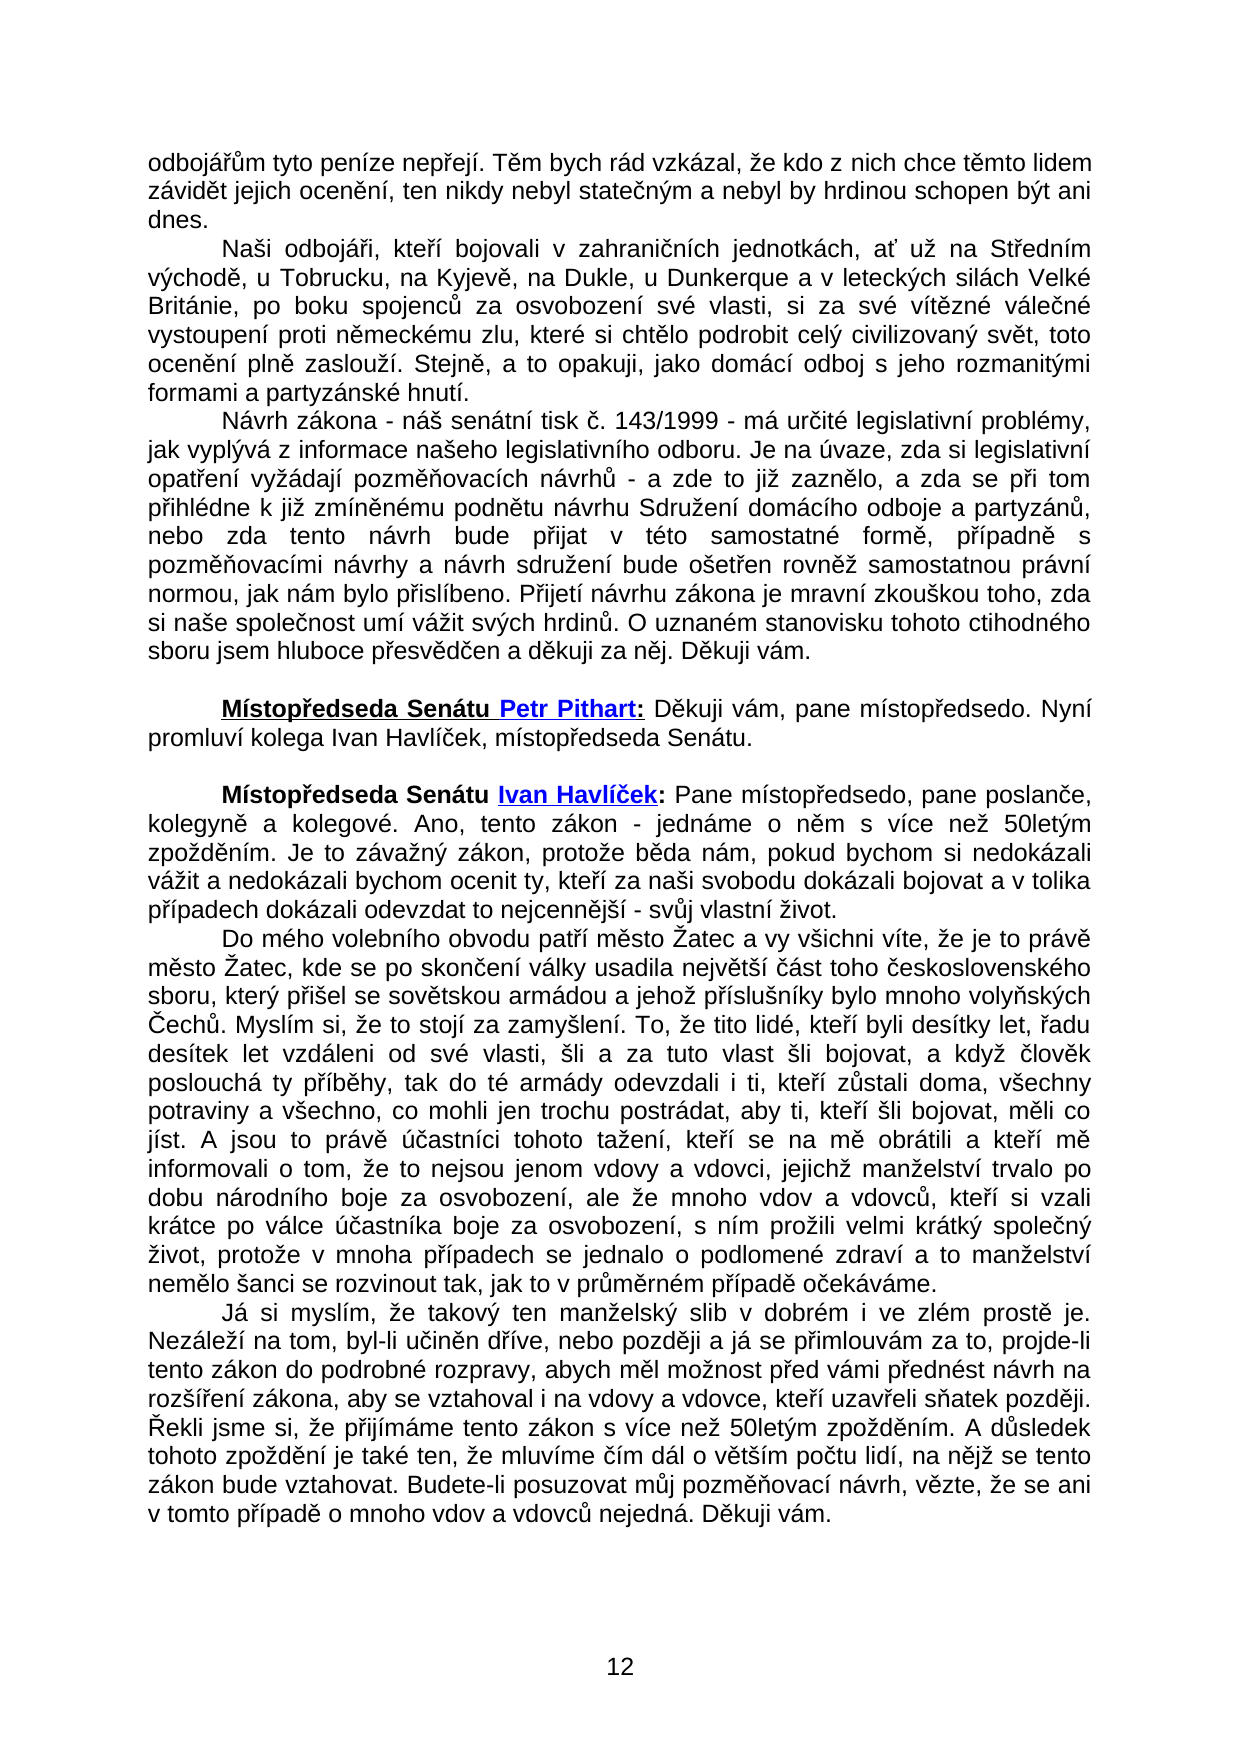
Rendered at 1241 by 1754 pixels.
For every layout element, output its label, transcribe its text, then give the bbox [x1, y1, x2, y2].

text Já si myslím, že takový ten manželský slib v dobrém i ve zlém prostě je. Nezáleží na tom, byl-li učiněn dříve, nebo později a já se přimlouvám za to, projde-li tento zákon do podrobné rozpravy, abych měl možnost před vámi přednést návrh na rozšíření zákona, aby se vztahoval i na vdovy a vdovce, kteří uzavřeli sňatek později. Řekli jsme si, že přijímáme tento zákon s více než 50letým zpožděním. A důsledek tohoto zpoždění je také ten, že mluvíme čím dál o větším počtu lidí, na nějž se tento zákon bude vztahovat. Budete-li posuzovat můj pozměňovací návrh, vězte, že se ani v tomto případě o mnoho vdov a vdovců nejedná. Děkuji vám. [148, 1298, 1093, 1528]
text Místopředseda Senátu Petr Pithart: Děkuji vám, pane místopředsedo. Nyní promluví kolega Ivan Havlíček, místopředseda Senátu. [148, 694, 1093, 751]
text Do mého volebního obvodu patří město Žatec a vy všichni víte, že je to právě město Žatec, kde se po skončení války usadila největší část toho československého sboru, který přišel se sovětskou armádou a jehož příslušníky bylo mnoho volyňských Čechů. Myslím si, že to stojí za zamyšlení. To, že tito lidé, kteří byli desítky let, řadu desítek let vzdáleni od své vlasti, šli a za tuto vlast šli bojovat, a když člověk poslouchá ty příběhy, tak do té armády odevzdali i ti, kteří zůstali doma, všechny potraviny a všechno, co mohli jen trochu postrádat, aby ti, kteří šli bojovat, měli co jíst. A jsou to právě účastníci tohoto tažení, kteří se na mě obrátili a kteří mě informovali o tom, že to nejsou jenom vdovy a vdovci, jejichž manželství trvalo po dobu národního boje za osvobození, ale že mnoho vdov a vdovců, kteří si vzali krátce po válce účastníka boje za osvobození, s ním prožili velmi krátký společný život, protože v mnoha případech se jednalo o podlomené zdraví a to manželství nemělo šanci se rozvinout tak, jak to v průměrném případě očekáváme. [148, 924, 1093, 1298]
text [148, 148, 1093, 234]
text Naši odbojáři, kteří bojovali v zahraničních jednotkách, ať už na Středním východě, u Tobrucku, na Kyjevě, na Dukle, u Dunkerque a v leteckých silách Velké Británie, po boku spojenců za osvobození své vlasti, si za své vítězné válečné vystoupení proti německému zlu, které si chtělo podrobit celý civilizovaný svět, toto ocenění plně zaslouží. Stejně, a to opakuji, jako domácí odboj s jeho rozmanitými formami a partyzánské hnutí. [148, 234, 1093, 406]
text Místopředseda Senátu Ivan Havlíček: Pane místopředsedo, pane poslanče, kolegyně a kolegové. Ano, tento zákon - jednáme o něm s více než 50letým zpožděním. Je to závažný zákon, protože běda nám, pokud bychom si nedokázali vážit a nedokázali bychom ocenit ty, kteří za naši svobodu dokázali bojovat a v tolika případech dokázali odevzdat to nejcennější - svůj vlastní život. [148, 780, 1093, 924]
text Návrh zákona - náš senátní tisk č. 143/1999 - má určité legislativní problémy, jak vyplývá z informace našeho legislativního odboru. Je na úvaze, zda si legislativní opatření vyžádají pozměňovacích návrhů - a zde to již zaznělo, a zda se při tom přihlédne k již zmíněnému podnětu návrhu Sdružení domácího odboje a partyzánů, nebo zda tento návrh bude přijat v této samostatné formě, případně s pozměňovacími návrhy a návrh sdružení bude ošetřen rovněž samostatnou právní normou, jak nám bylo přislíbeno. Přijetí návrhu zákona je mravní zkouškou toho, zda si naše společnost umí vážit svých hrdinů. O uznaném stanovisku tohoto ctihodného sboru jsem hluboce přesvědčen a děkuji za něj. Děkuji vám. [148, 406, 1093, 665]
